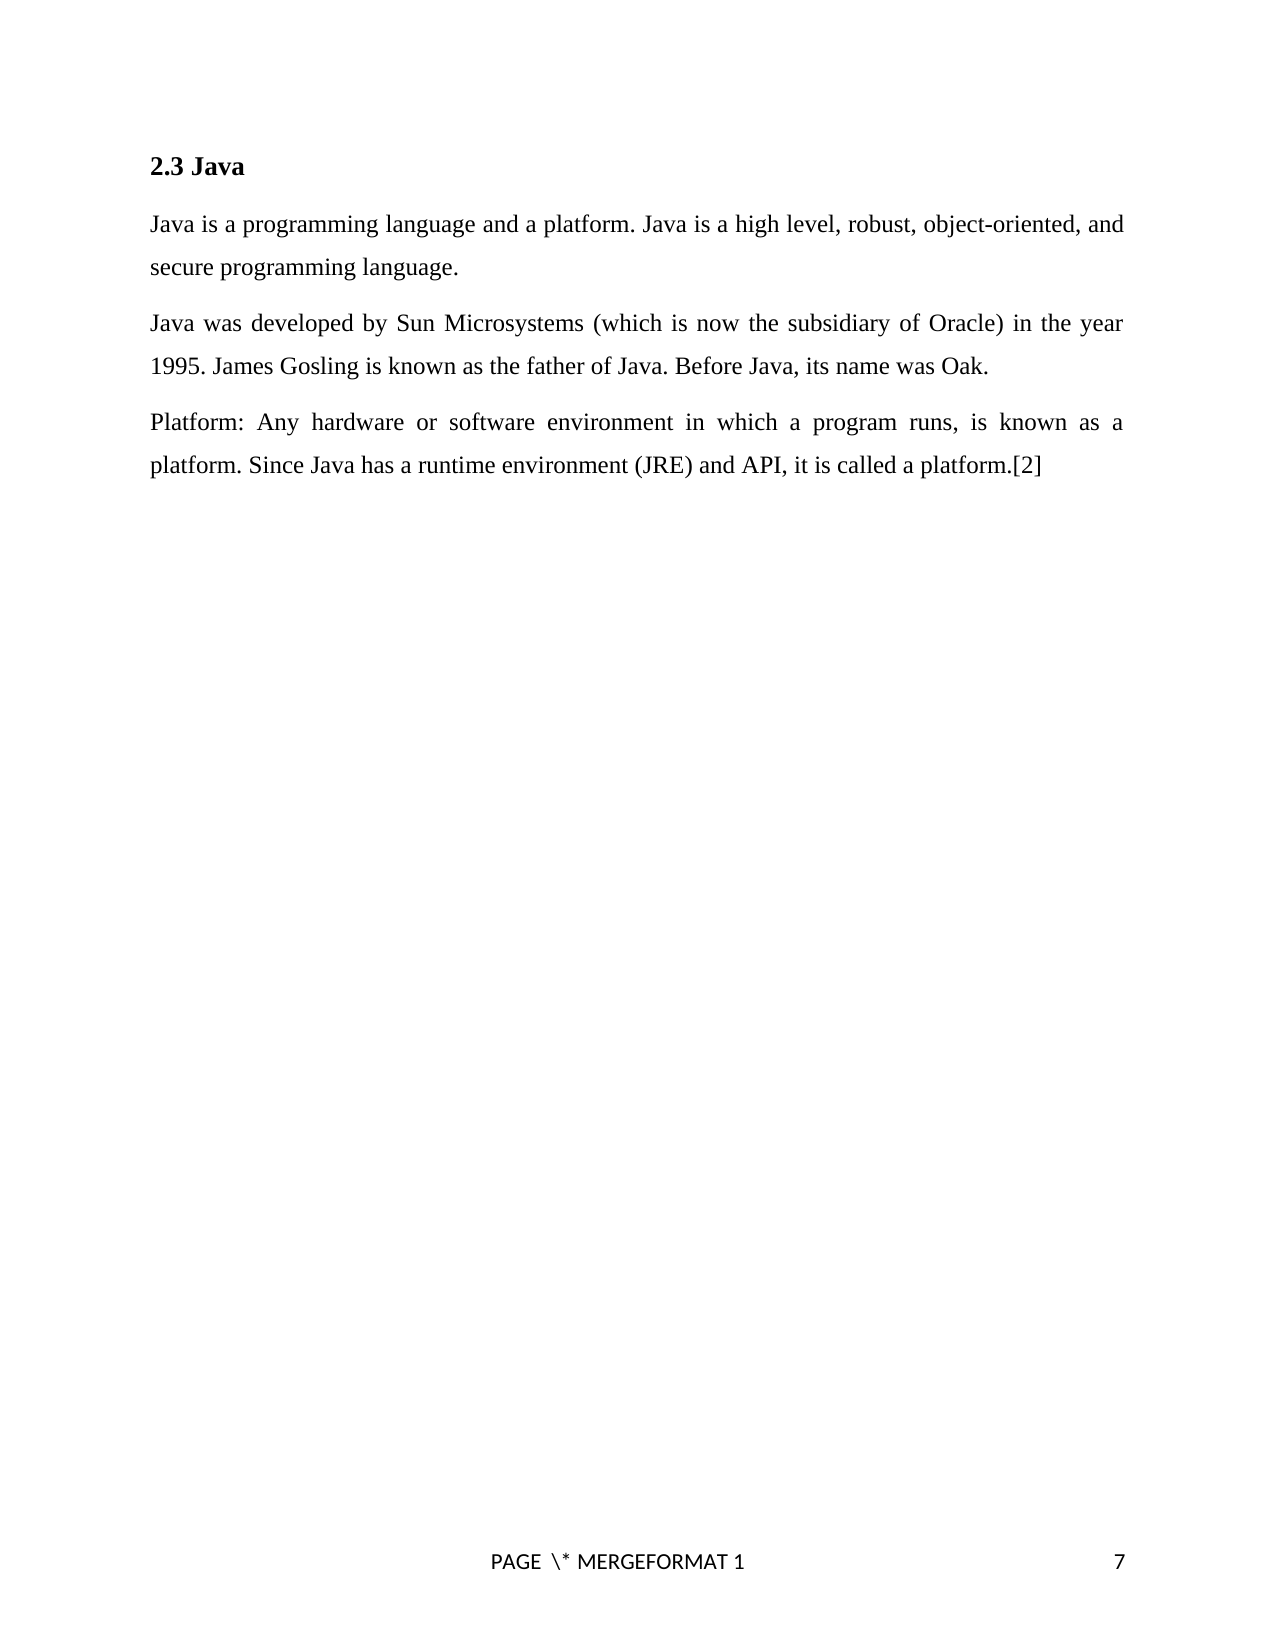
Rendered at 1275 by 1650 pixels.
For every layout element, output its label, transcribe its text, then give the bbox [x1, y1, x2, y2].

text Java was developed by Sun Microsystems (which is now the subsidiary of Oracle) in the year 1995. James Gosling is known as the father of Java. Before Java, its name was Oak. [150, 308, 1125, 380]
text Java is a programming language and a platform. Java is a high level, robust, object-oriented, and secure programming language. [150, 209, 1125, 281]
text Platform: Any hardware or software environment in which a program runs, is known as a platform. Since Java has a runtime environment (JRE) and API, it is called a platform.[2] [150, 407, 1125, 478]
subtitle Java [150, 150, 1125, 181]
